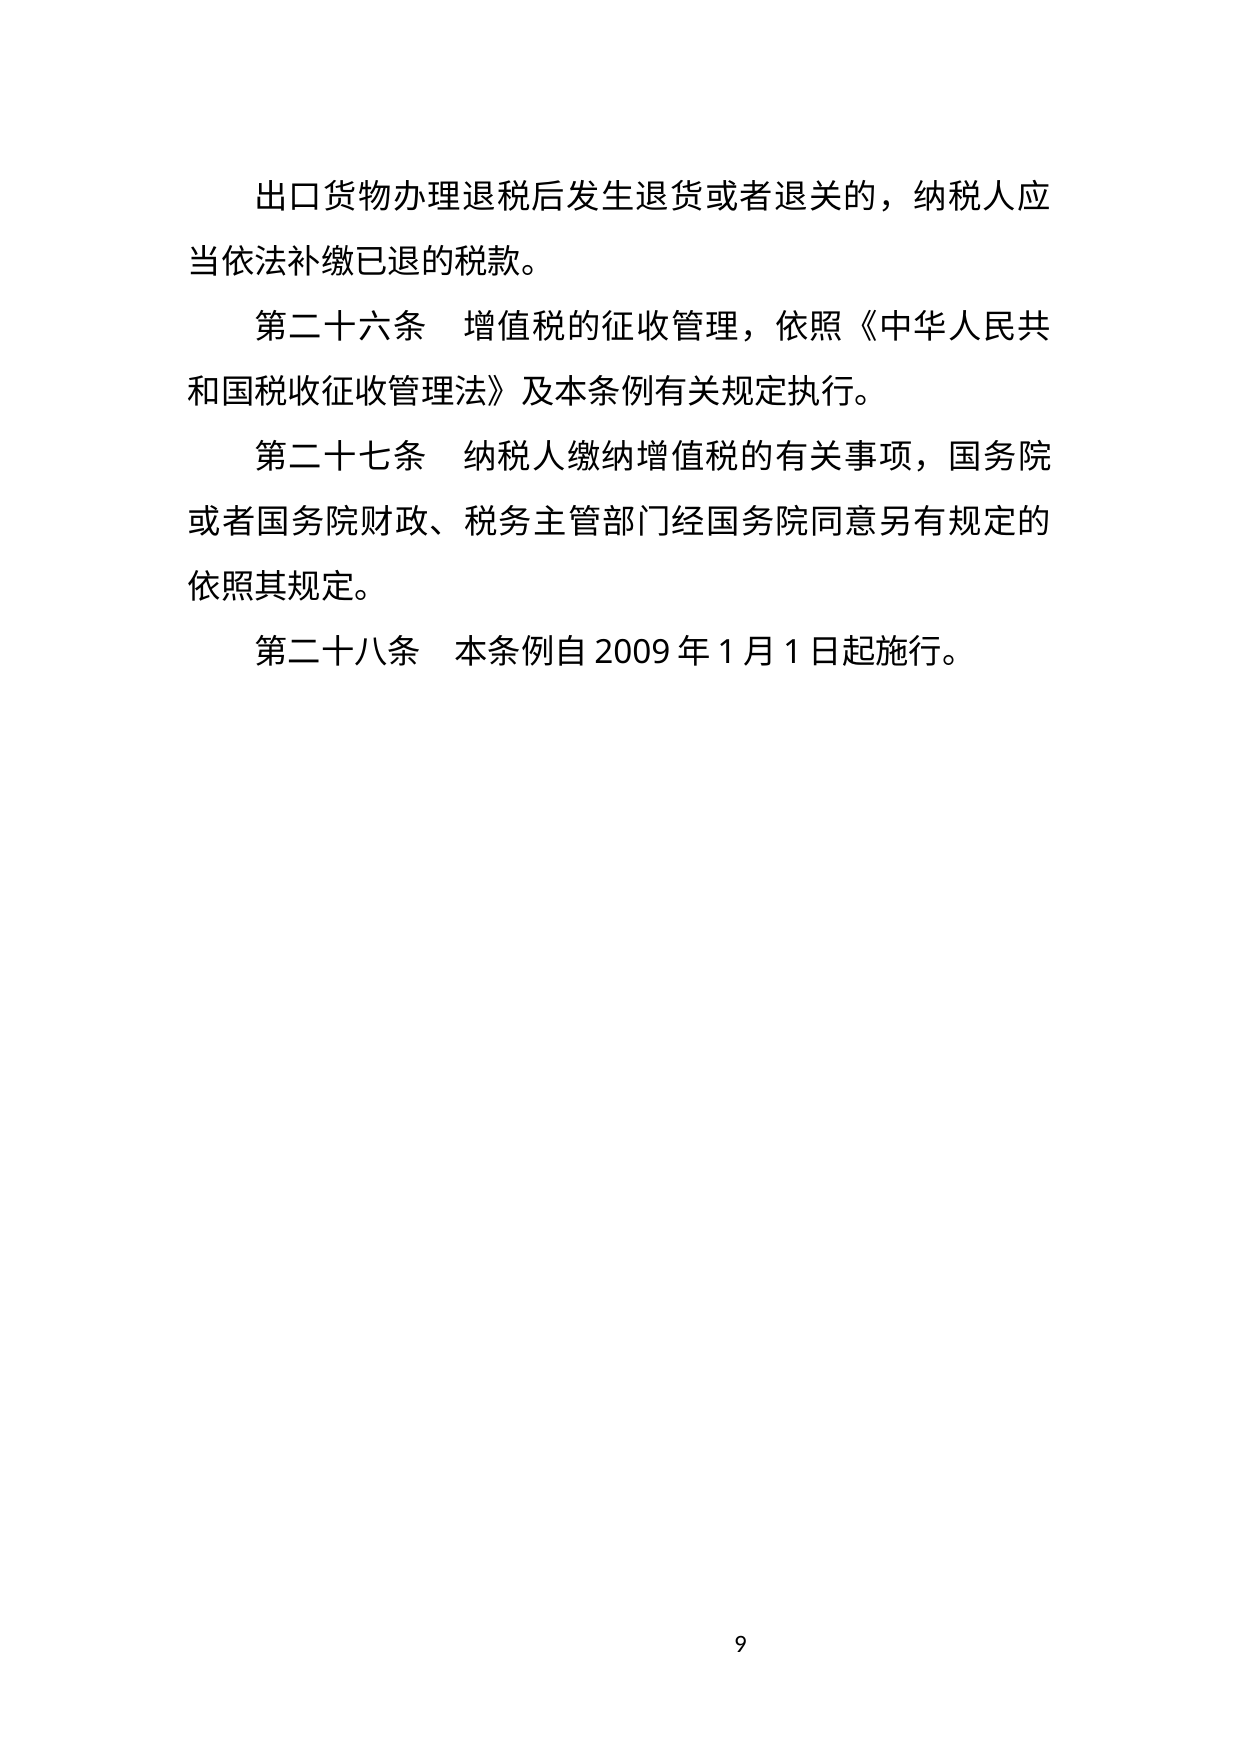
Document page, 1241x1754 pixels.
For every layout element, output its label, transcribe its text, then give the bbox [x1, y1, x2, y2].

text 第二十八条 本条例自2009年1月1日起施行。 [187, 617, 1053, 682]
text 出口货物办理退税后发生退货或者退关的，纳税人应当依法补缴已退的税款。 [187, 162, 1053, 292]
text 第二十六条 增值税的征收管理，依照《中华人民共和国税收征收管理法》及本条例有关规定执行。 [187, 292, 1053, 422]
text 第二十七条 纳税人缴纳增值税的有关事项，国务院或者国务院财政、税务主管部门经国务院同意另有规定的，依照其规定。 [187, 422, 1053, 617]
